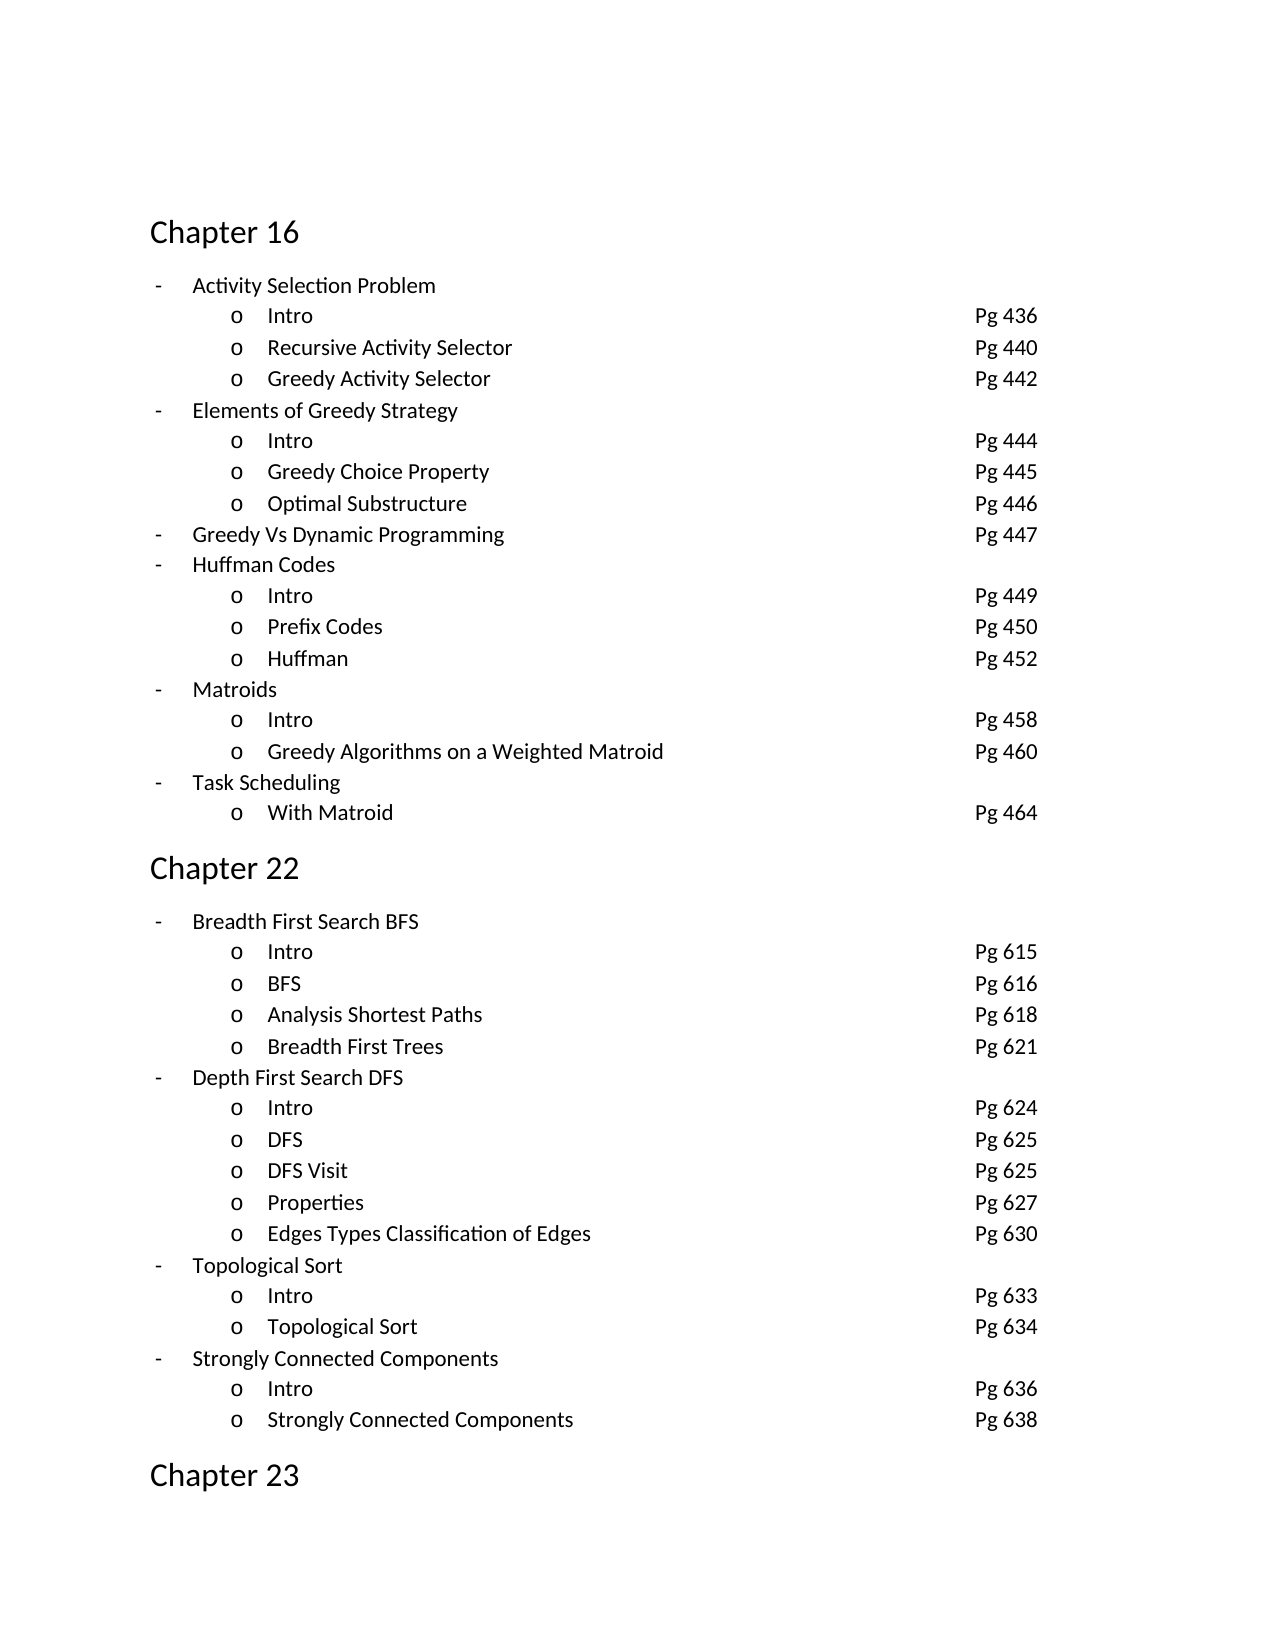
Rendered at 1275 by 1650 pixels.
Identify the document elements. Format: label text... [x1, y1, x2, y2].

list Intro Pg 458 [230, 705, 1125, 734]
list Huffman Pg 452 [230, 644, 1125, 673]
list Greedy Activity Selector Pg 442 [230, 364, 1125, 393]
list BFS Pg 616 [230, 969, 1125, 998]
list Intro Pg 624 [230, 1093, 1125, 1123]
list Analysis Shortest Paths Pg 618 [230, 1000, 1125, 1029]
list With Matroid Pg 464 [230, 798, 1125, 828]
list Intro Pg 636 [230, 1374, 1125, 1403]
list Task Scheduling [155, 768, 1125, 796]
list Strongly Connected Components Pg 638 [230, 1406, 1125, 1435]
list Strongly Connected Components [155, 1344, 1125, 1372]
text Chapter 22 [150, 847, 1125, 887]
list Breadth First Search BFS [155, 907, 1125, 935]
list Intro Pg 633 [230, 1281, 1125, 1310]
list Prefix Codes Pg 450 [230, 612, 1125, 641]
list Edges Types Classification of Edges Pg 630 [230, 1219, 1125, 1248]
list Intro Pg 615 [230, 937, 1125, 967]
list Breadth First Trees Pg 621 [230, 1032, 1125, 1061]
list Elements of Greedy Strategy [155, 396, 1125, 424]
list DFS Pg 625 [230, 1125, 1125, 1154]
list Depth First Search DFS [155, 1063, 1125, 1091]
list Recursive Activity Selector Pg 440 [230, 333, 1125, 362]
list Huffman Codes [155, 551, 1125, 579]
text Chapter 23 [150, 1454, 1125, 1494]
list Intro Pg 444 [230, 426, 1125, 455]
list Topological Sort Pg 634 [230, 1312, 1125, 1342]
list Properties Pg 627 [230, 1188, 1125, 1217]
list Greedy Algorithms on a Weighted Matroid Pg 460 [230, 737, 1125, 766]
list Greedy Choice Property Pg 445 [230, 457, 1125, 487]
list Topological Sort [155, 1251, 1125, 1279]
list Intro Pg 436 [230, 301, 1125, 331]
list DFS Visit Pg 625 [230, 1156, 1125, 1186]
list Matroids [155, 675, 1125, 703]
list Intro Pg 449 [230, 581, 1125, 610]
list Optimal Substructure Pg 446 [230, 489, 1125, 518]
text Chapter 16 [150, 211, 1125, 251]
list Activity Selection Problem [155, 271, 1125, 299]
list Greedy Vs Dynamic Programming Pg 447 [155, 520, 1125, 548]
